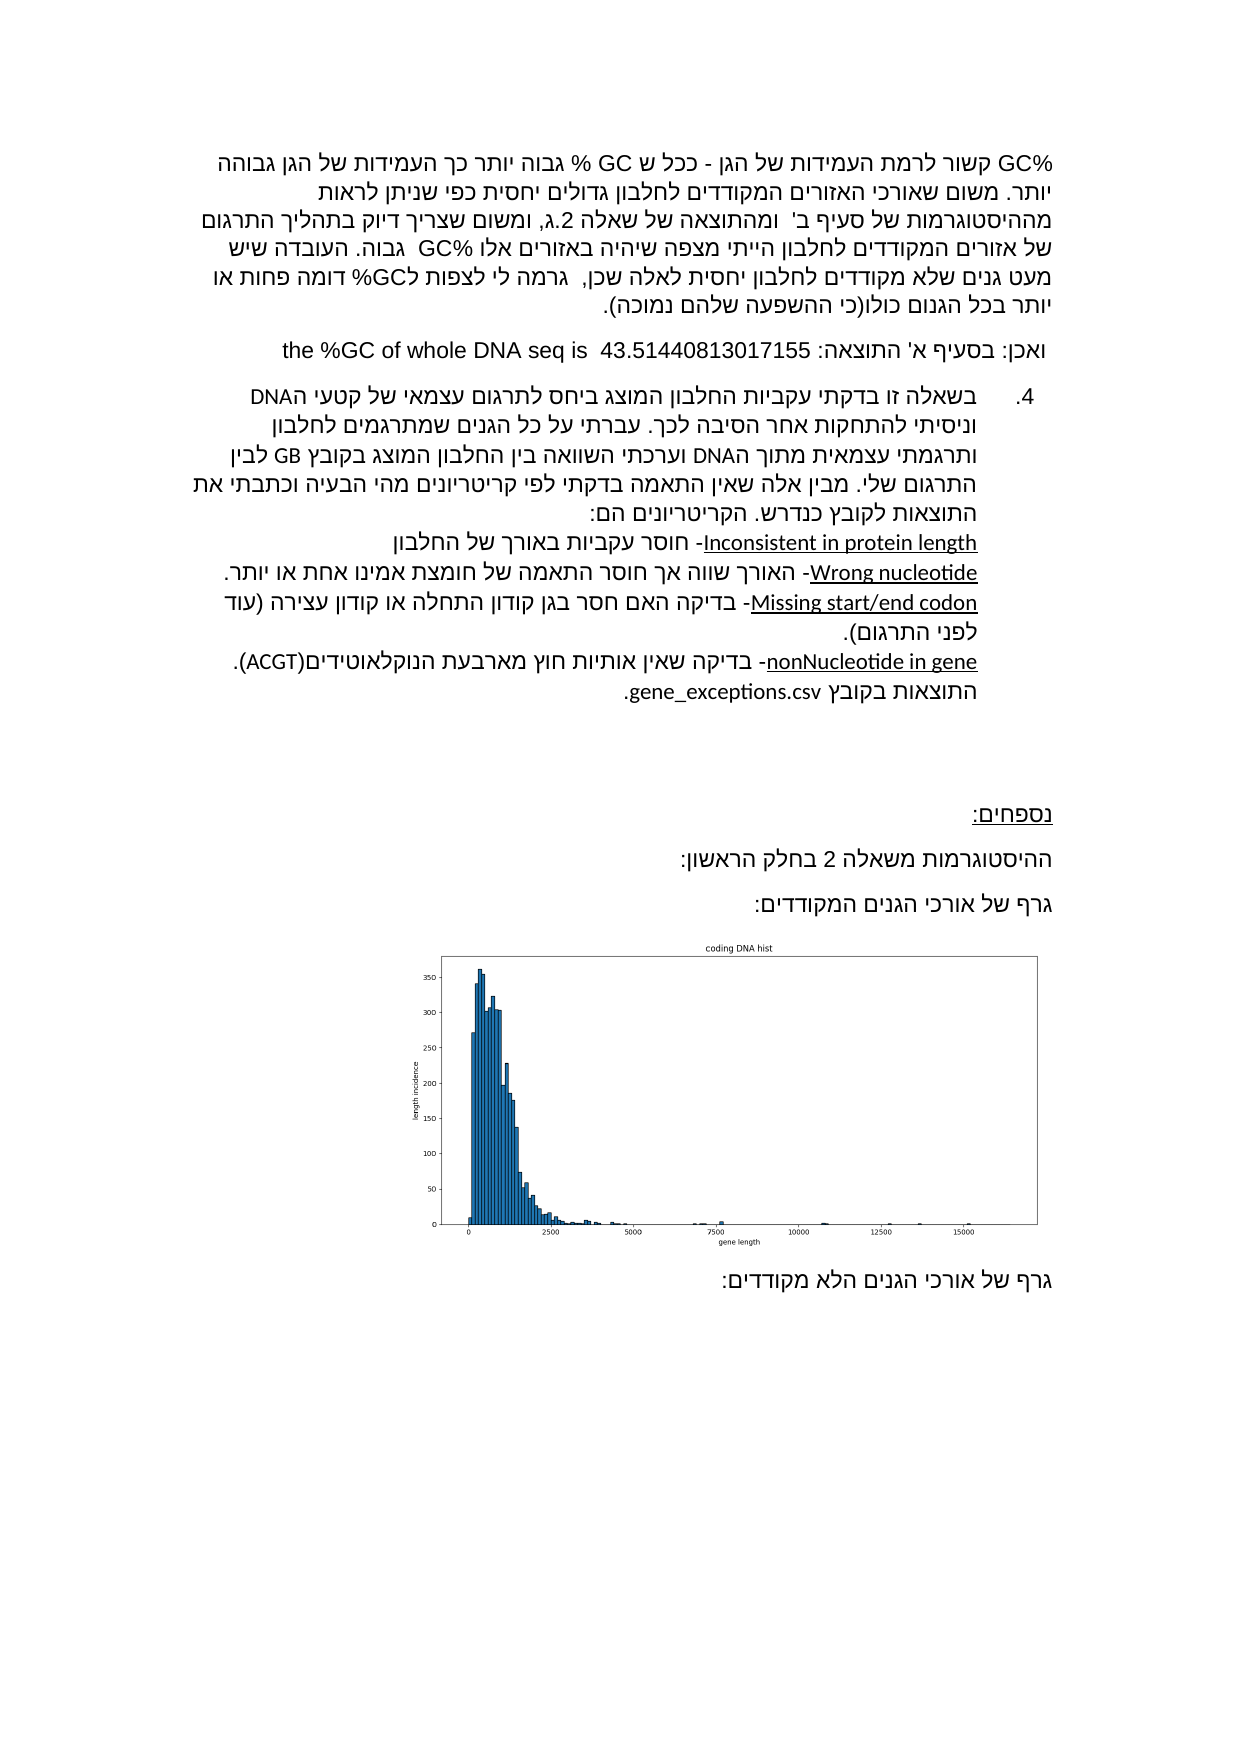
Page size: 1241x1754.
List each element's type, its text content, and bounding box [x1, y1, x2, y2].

text גרף של אורכי הגנים הלא מקודדים: [187, 1267, 1053, 1293]
text %GC קשור לרמת העמידות של הגן - ככל ש GC % גבוה יותר כך העמידות של הגן גבוהה יותר. משום שאורכי האזורים המקודדים לחלבון גדולים יחסית כפי שניתן לראות מההיסטוגרמות של סעיף ב' ומהתוצאה של שאלה 2.ג, ומשום שצריך דיוק בתהליך התרגום של אזורים המקודדים לחלבון הייתי מצפה שיהיה באזורים אלו %GC גבוה. העובדה שיש מעט גנים שלא מקודדים לחלבון יחסית לאלה שכן, גרמה לי לצפות לGC% דומה פחות או יותר בכל הגנום כולו(כי ההשפעה שלהם נמוכה). [187, 150, 1053, 318]
picture [407, 936, 1053, 1248]
text ואכן: בסעיף א' התוצאה: the %GC of whole DNA seq is 43.51440813017155 [187, 337, 1053, 364]
list התוצאות בקובץ gene_exceptions.csv. [187, 677, 978, 705]
list Wrong nucleotide- האורך שווה אך חוסר התאמה של חומצת אמינו אחת או יותר. [187, 558, 978, 586]
text נספחים: [187, 801, 1053, 827]
list Inconsistent in protein length- חוסר עקביות באורך של החלבון [187, 528, 978, 556]
text ההיסטוגרמות משאלה 2 בחלק הראשון: [187, 846, 1053, 872]
text גרף של אורכי הגנים המקודדים: [187, 891, 1053, 918]
list nonNucleotide in gene- בדיקה שאין אותיות חוץ מארבעת הנוקלאוטידים(ACGT). [187, 647, 978, 675]
list בשאלה זו בדקתי עקביות החלבון המוצג ביחס לתרגום עצמאי של קטעי הDNA וניסיתי להתחקות אחר הסיבה לכך. עברתי על כל הגנים שמתרגמים לחלבון ותרגמתי עצמאית מתוך הDNA וערכתי השוואה בין החלבון המוצג בקובץ GB לבין התרגום שלי. מבין אלה שאין התאמה בדקתי לפי קריטריונים מהי הבעיה וכתבתי את התוצאות לקובץ כנדרש. הקריטריונים הם: [187, 382, 1015, 526]
list Missing start/end codon- בדיקה האם חסר בגן קודון התחלה או קודון עצירה (עוד לפני התרגום). [187, 588, 978, 645]
